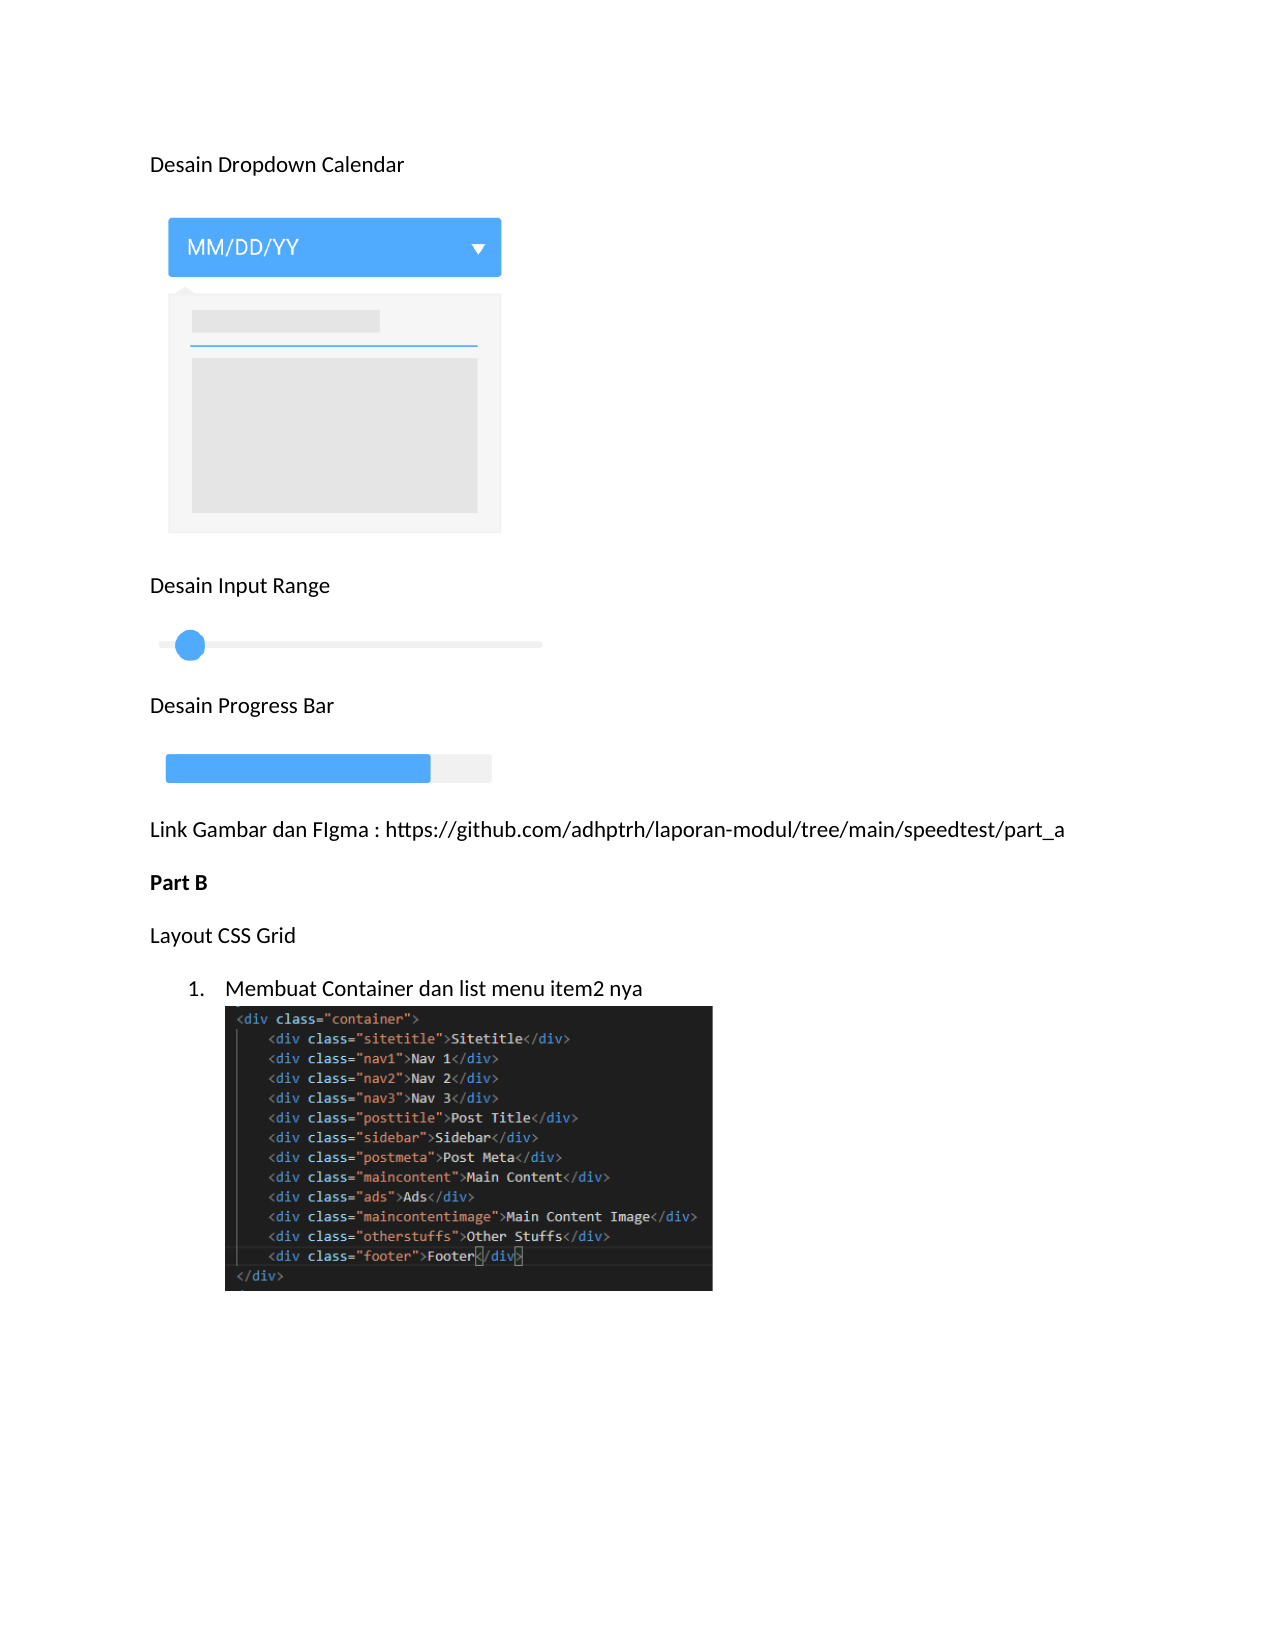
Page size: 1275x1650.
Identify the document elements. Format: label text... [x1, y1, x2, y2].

text Layout CSS Grid [150, 921, 1125, 949]
picture [150, 203, 515, 546]
text Desain Input Range [150, 571, 1125, 599]
list Membuat Container dan list menu item2 nya [187, 974, 1125, 1002]
picture [150, 624, 553, 667]
text Desain Progress Bar [150, 691, 1125, 719]
text Part B [150, 868, 1125, 896]
picture [150, 744, 508, 790]
text Link Gambar dan FIgma : https://github.com/adhptrh/laporan-modul/tree/main/speedtest/part_a [150, 815, 1125, 843]
picture [225, 1006, 713, 1291]
text Desain Dropdown Calendar [150, 150, 1125, 178]
